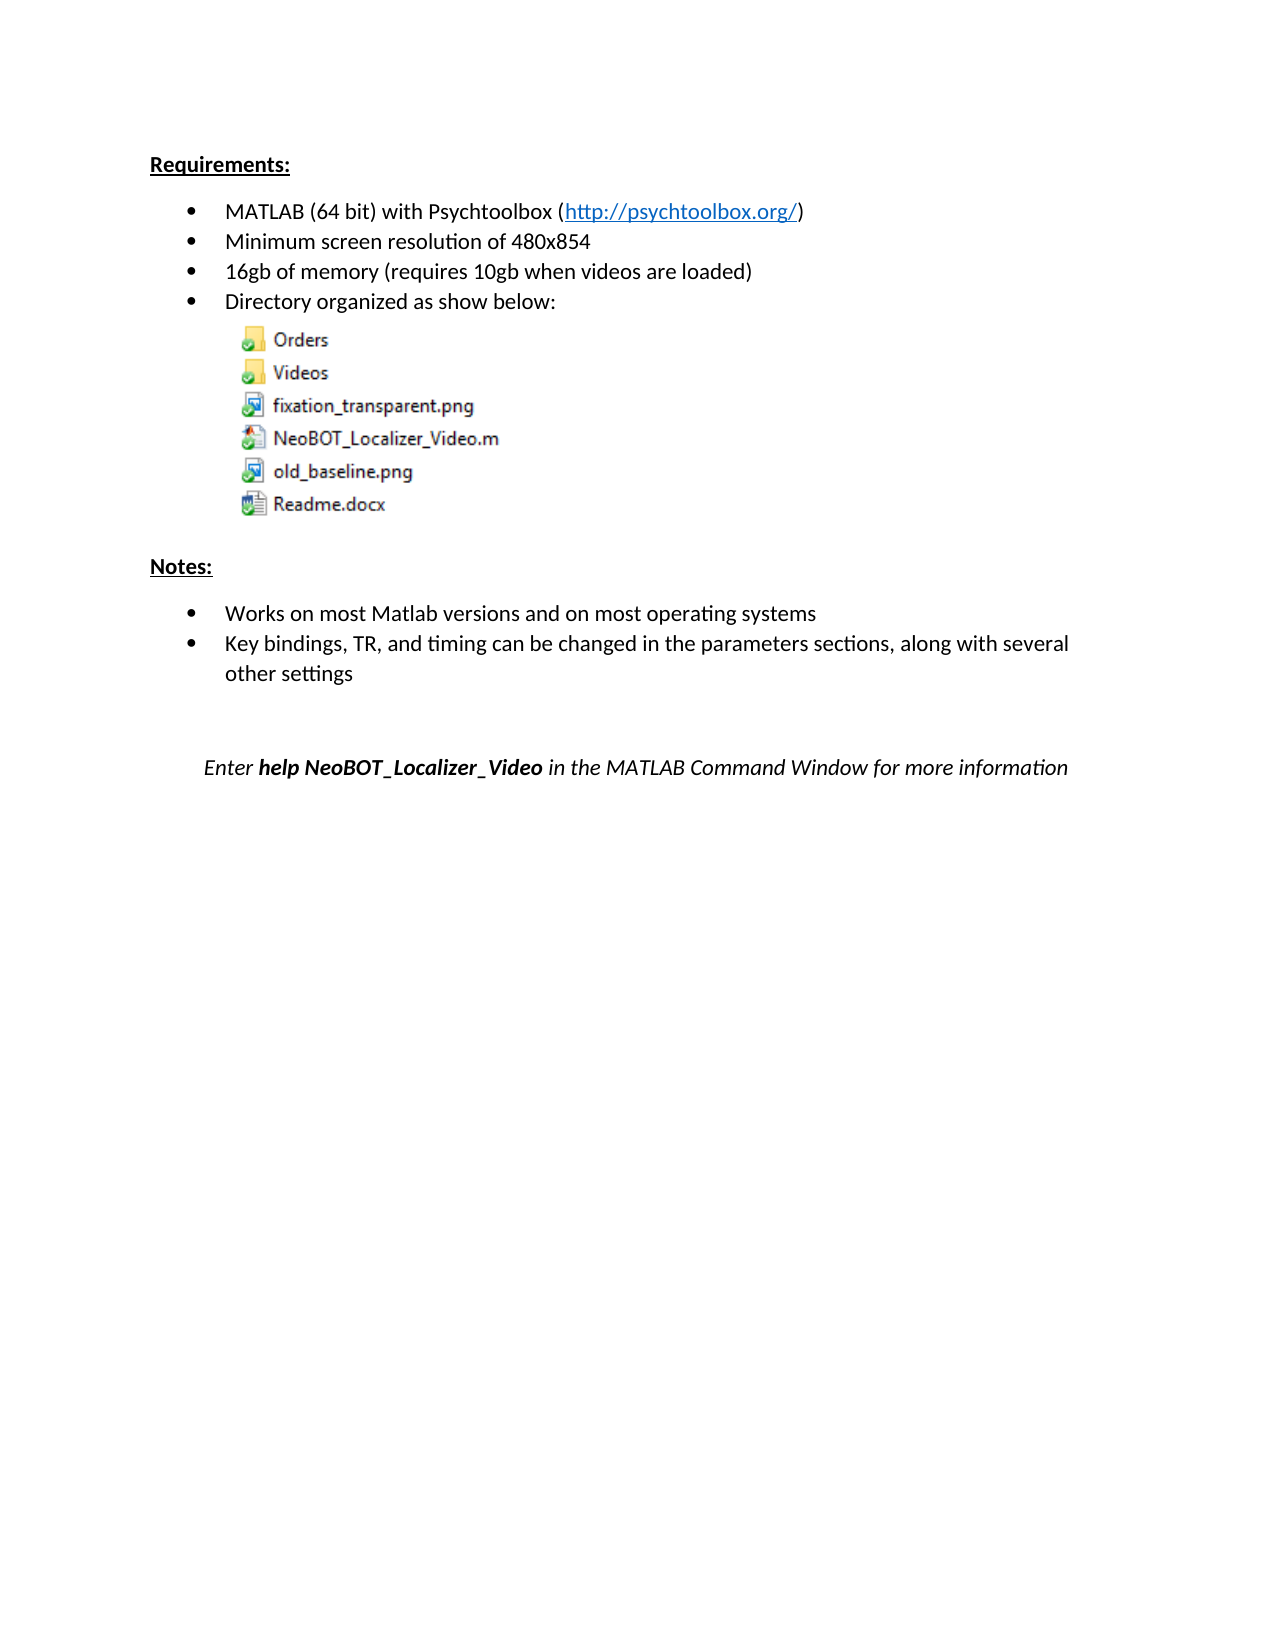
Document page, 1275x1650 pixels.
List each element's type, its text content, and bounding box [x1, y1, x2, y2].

picture [225, 317, 534, 533]
text Requirements: [150, 150, 1125, 178]
list MATLAB (64 bit) with Psychtoolbox (http://psychtoolbox.org/) [187, 197, 1125, 225]
list Key bindings, TR, and timing can be changed in the parameters sections, along with several other settings [187, 629, 1125, 687]
list Directory organized as show below: [187, 287, 1125, 316]
list Works on most Matlab versions and on most operating systems [187, 599, 1125, 627]
list Minimum screen resolution of 480x854 [187, 227, 1125, 255]
text Enter help NeoBOT_Localizer_Video in the MATLAB Command Window for more information [150, 753, 1125, 781]
list 16gb of memory (requires 10gb when videos are loaded) [187, 257, 1125, 285]
text Notes: [150, 552, 1125, 580]
